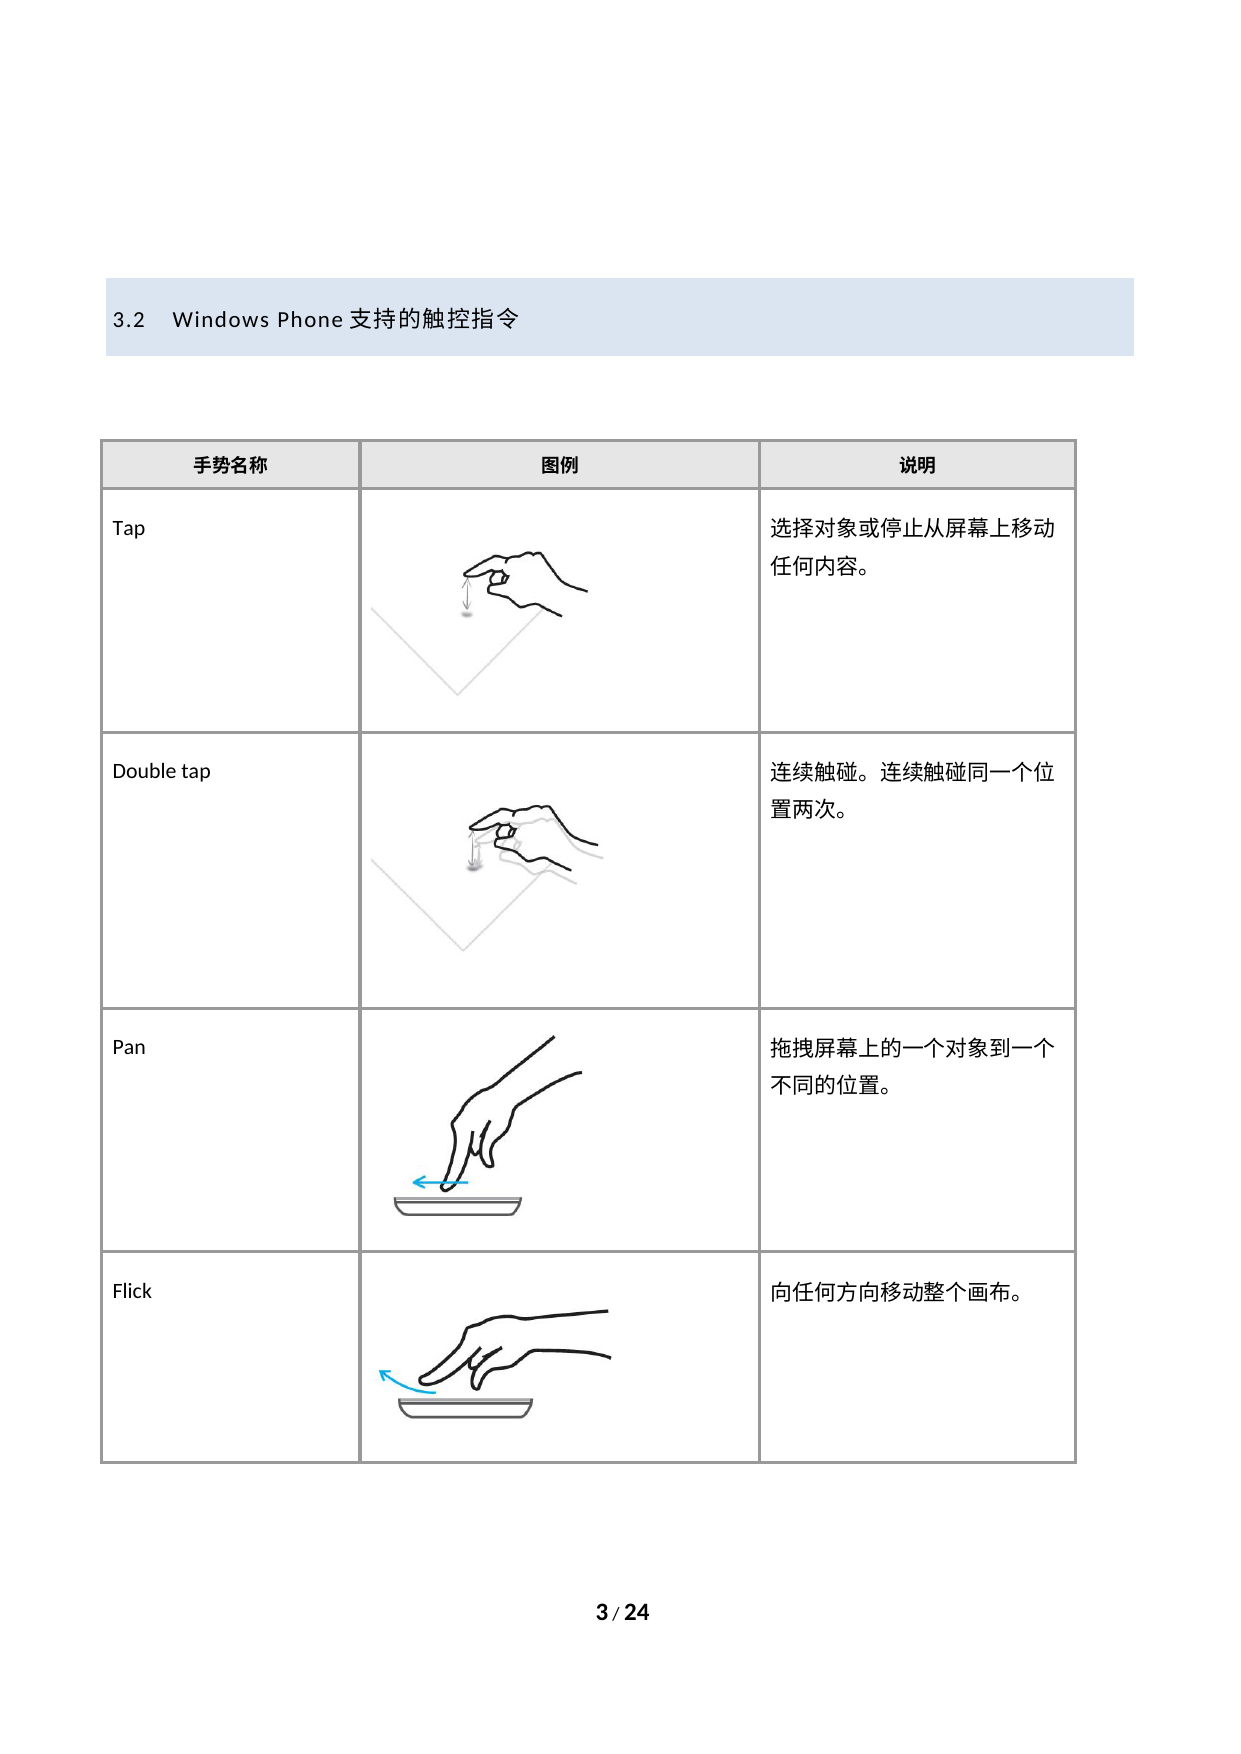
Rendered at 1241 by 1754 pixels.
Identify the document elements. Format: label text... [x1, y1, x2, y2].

table_header 图例 [362, 442, 758, 487]
table_cell [362, 734, 758, 1007]
table_cell Tap [103, 490, 358, 731]
table_cell Double tap [103, 734, 358, 1007]
table_cell 向任何方向移动整个画布。 [761, 1253, 1074, 1461]
picture [371, 1035, 590, 1221]
table_cell 选择对象或停止从屏幕上移动任何内容。 [761, 490, 1074, 731]
table_cell Flick [103, 1253, 358, 1461]
table_header 手势名称 [103, 442, 358, 487]
table_cell [362, 1010, 758, 1250]
picture [371, 765, 631, 971]
table_cell 连续触碰。连续触碰同一个位置两次。 [761, 734, 1074, 1007]
table_cell 拖拽屏幕上的一个对象到一个不同的位置。 [761, 1010, 1074, 1250]
table_header 说明 [761, 442, 1074, 487]
picture [371, 1287, 618, 1424]
table_cell [362, 1253, 758, 1461]
table_cell [362, 490, 758, 731]
subtitle Windows Phone支持的触控指令 [113, 285, 1128, 350]
table_cell Pan [103, 1010, 358, 1250]
